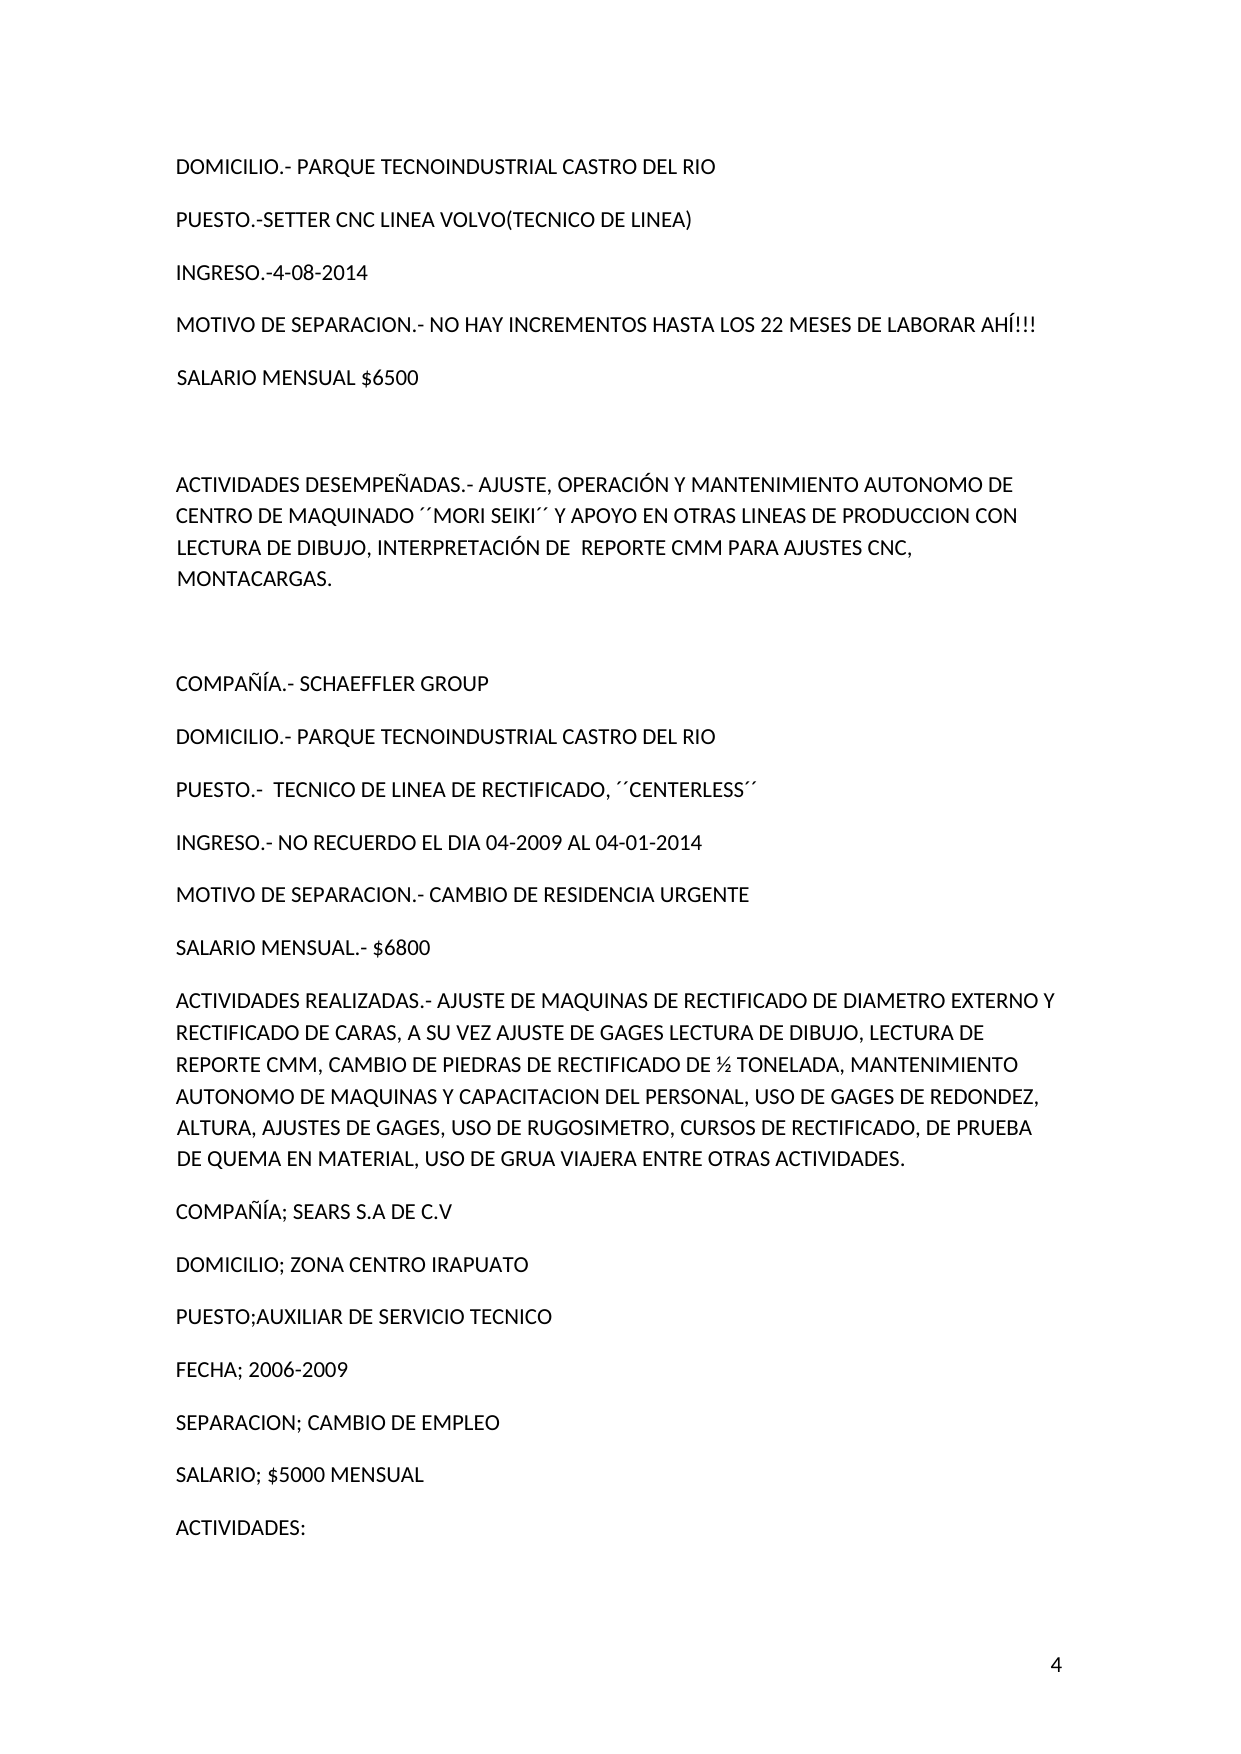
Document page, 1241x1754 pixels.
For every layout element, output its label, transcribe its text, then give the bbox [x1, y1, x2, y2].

text INGRESO.-4-08-2014 [176, 258, 1062, 286]
text SALARIO MENSUAL.- $6800 [176, 933, 1062, 961]
text FECHA; 2006-2009 [176, 1355, 1062, 1383]
text PUESTO.- TECNICO DE LINEA DE RECTIFICADO, ´´CENTERLESS´´ [176, 775, 1062, 803]
text REPORTE CMM, CAMBIO DE PIEDRAS DE RECTIFICADO DE ½ TONELADA, MANTENIMIENTO [176, 1050, 1062, 1078]
text MOTIVO DE SEPARACION.- CAMBIO DE RESIDENCIA URGENTE [176, 880, 1062, 908]
text DOMICILIO.- PARQUE TECNOINDUSTRIAL CASTRO DEL RIO [176, 722, 1062, 750]
text SEPARACION; CAMBIO DE EMPLEO [176, 1408, 1062, 1436]
text CENTRO DE MAQUINADO ´´MORI SEIKI´´ Y APOYO EN OTRAS LINEAS DE PRODUCCION CON LECTURA DE DIBUJO, INTERPRETACIÓN DE REPORTE CMM PARA AJUSTES CNC, MONTACARGAS. [176, 502, 1062, 592]
text COMPAÑÍA; SEARS S.A DE C.V [176, 1197, 1062, 1225]
text MOTIVO DE SEPARACION.- NO HAY INCREMENTOS HASTA LOS 22 MESES DE LABORAR AHÍ!!! SALARIO MENSUAL $6500 [176, 310, 1062, 392]
text ACTIVIDADES: [176, 1513, 1062, 1541]
text DOMICILIO; ZONA CENTRO IRAPUATO [176, 1250, 1062, 1278]
text ACTIVIDADES DESEMPEÑADAS.- AJUSTE, OPERACIÓN Y MANTENIMIENTO AUTONOMO DE [176, 470, 1062, 498]
text AUTONOMO DE MAQUINAS Y CAPACITACION DEL PERSONAL, USO DE GAGES DE REDONDEZ, ALTURA, AJUSTES DE GAGES, USO DE RUGOSIMETRO, CURSOS DE RECTIFICADO, DE PRUEBA DE QUEMA EN MATERIAL, USO DE GRUA VIAJERA ENTRE OTRAS ACTIVIDADES. [176, 1082, 1062, 1172]
text SALARIO; $5000 MENSUAL [176, 1461, 1062, 1488]
text PUESTO;AUXILIAR DE SERVICIO TECNICO [176, 1302, 1062, 1330]
text RECTIFICADO DE CARAS, A SU VEZ AJUSTE DE GAGES LECTURA DE DIBUJO, LECTURA DE [176, 1018, 1062, 1046]
text COMPAÑÍA.- SCHAEFFLER GROUP [176, 669, 1062, 698]
text DOMICILIO.- PARQUE TECNOINDUSTRIAL CASTRO DEL RIO [176, 152, 1062, 180]
text PUESTO.-SETTER CNC LINEA VOLVO(TECNICO DE LINEA) [176, 205, 1062, 233]
text INGRESO.- NO RECUERDO EL DIA 04-2009 AL 04-01-2014 [176, 828, 1062, 856]
text ACTIVIDADES REALIZADAS.- AJUSTE DE MAQUINAS DE RECTIFICADO DE DIAMETRO EXTERNO Y [176, 986, 1062, 1014]
